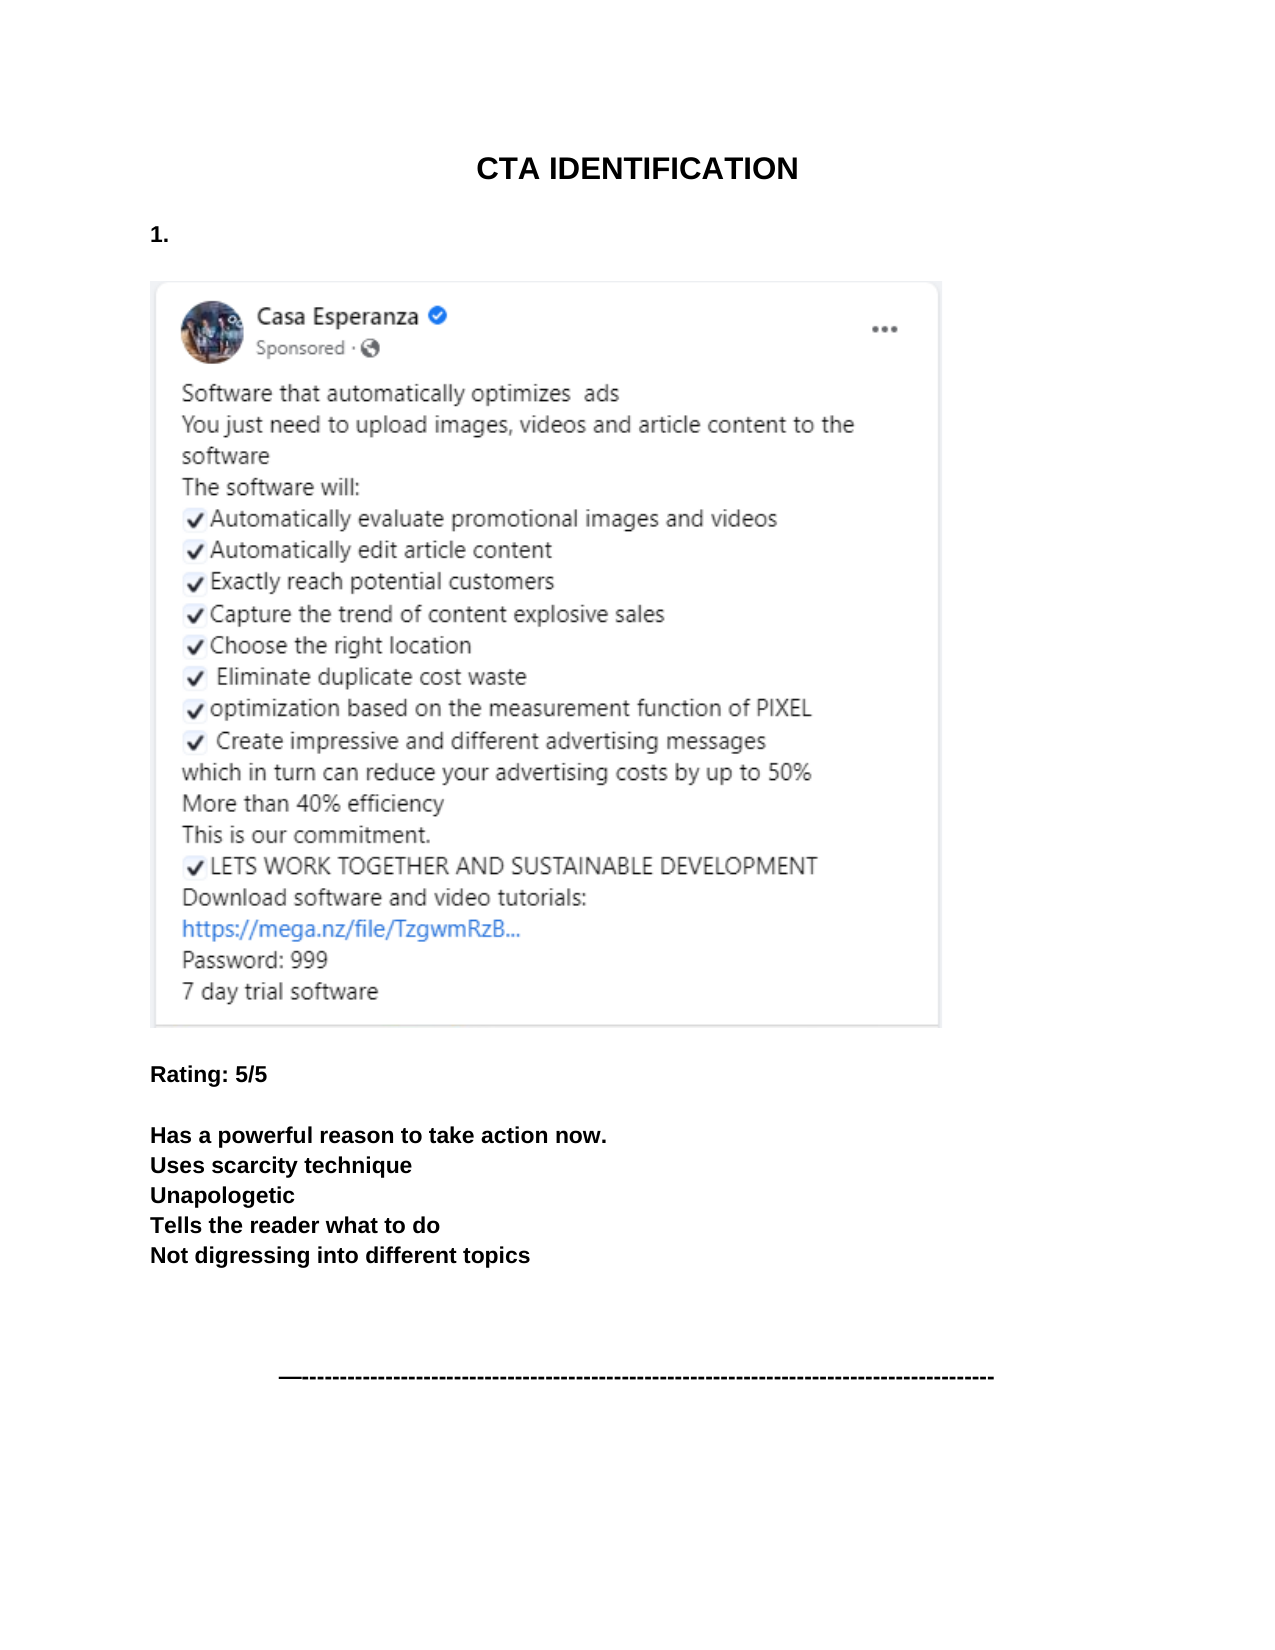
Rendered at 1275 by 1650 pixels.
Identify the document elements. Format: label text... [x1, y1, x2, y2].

text 1. [150, 221, 1125, 248]
picture [150, 281, 943, 1028]
text CTA IDENTIFICATION [150, 150, 1125, 186]
text Rating: 5/5 [150, 1061, 1125, 1088]
text Uses scarcity technique [150, 1152, 1125, 1178]
text Tells the reader what to do [150, 1212, 1125, 1239]
text Not digressing into different topics [150, 1242, 1125, 1269]
text Has a powerful reason to take action now. [150, 1122, 1125, 1148]
text —------------------------------------------------------------------------------------------- [150, 1363, 1125, 1390]
text Unapologetic [150, 1182, 1125, 1208]
